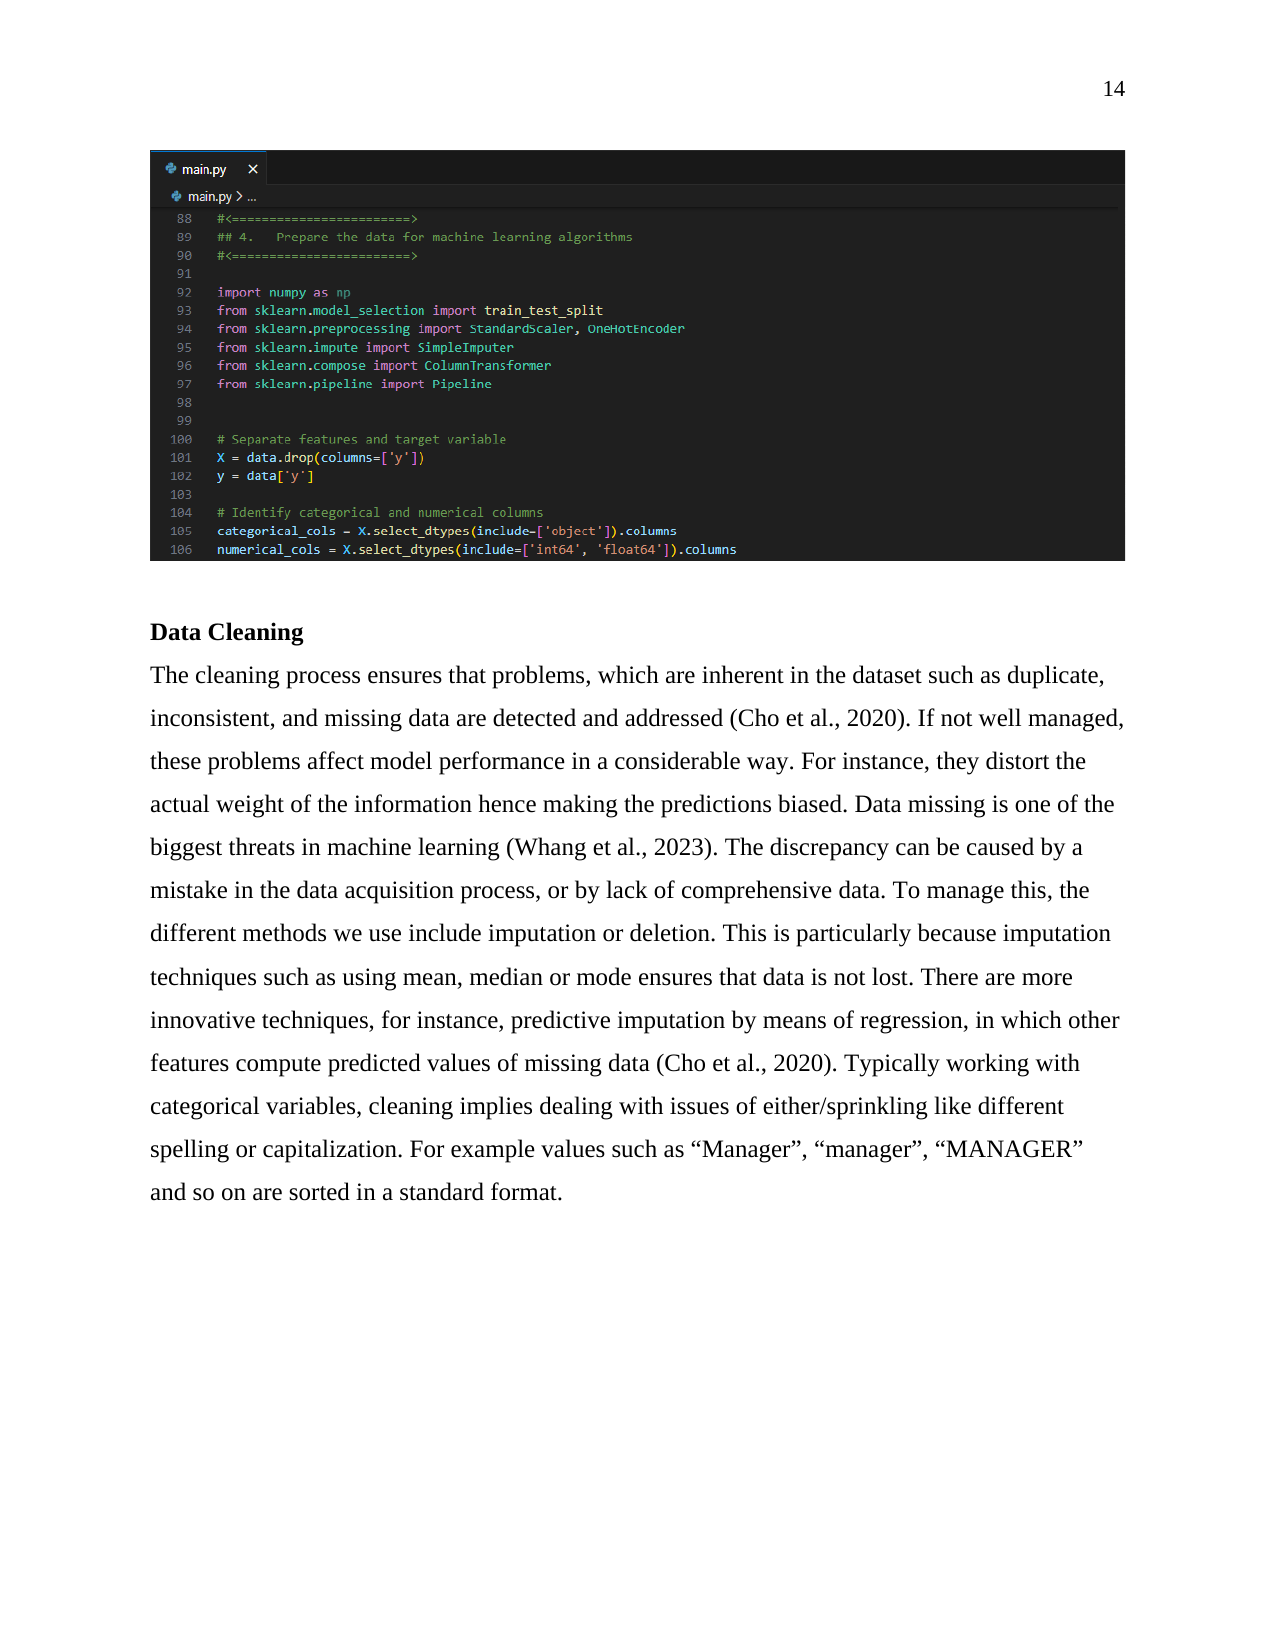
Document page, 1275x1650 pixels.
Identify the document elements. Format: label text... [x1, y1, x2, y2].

text The cleaning process ensures that problems, which are inherent in the dataset such as duplicate, inconsistent, and missing data are detected and addressed (Cho et al., 2020). If not well managed, these problems affect model performance in a considerable way. For instance, they distort the actual weight of the information hence making the predictions biased. Data missing is one of the biggest threats in machine learning (Whang et al., 2023). The discrepancy can be caused by a mistake in the data acquisition process, or by lack of comprehensive data. To manage this, the different methods we use include imputation or deletion. This is particularly because imputation techniques such as using mean, median or mode ensures that data is not lost. There are more innovative techniques, for instance, predictive imputation by means of regression, in which other features compute predicted values of missing data (Cho et al., 2020). Typically working with categorical variables, cleaning implies dealing with issues of either/sprinkling like different spelling or capitalization. For example values such as “Manager”, “manager”, “MANAGER” and so on are sorted in a standard format. [150, 660, 1125, 1206]
text Data Cleaning [150, 617, 1125, 645]
picture [150, 150, 1125, 561]
